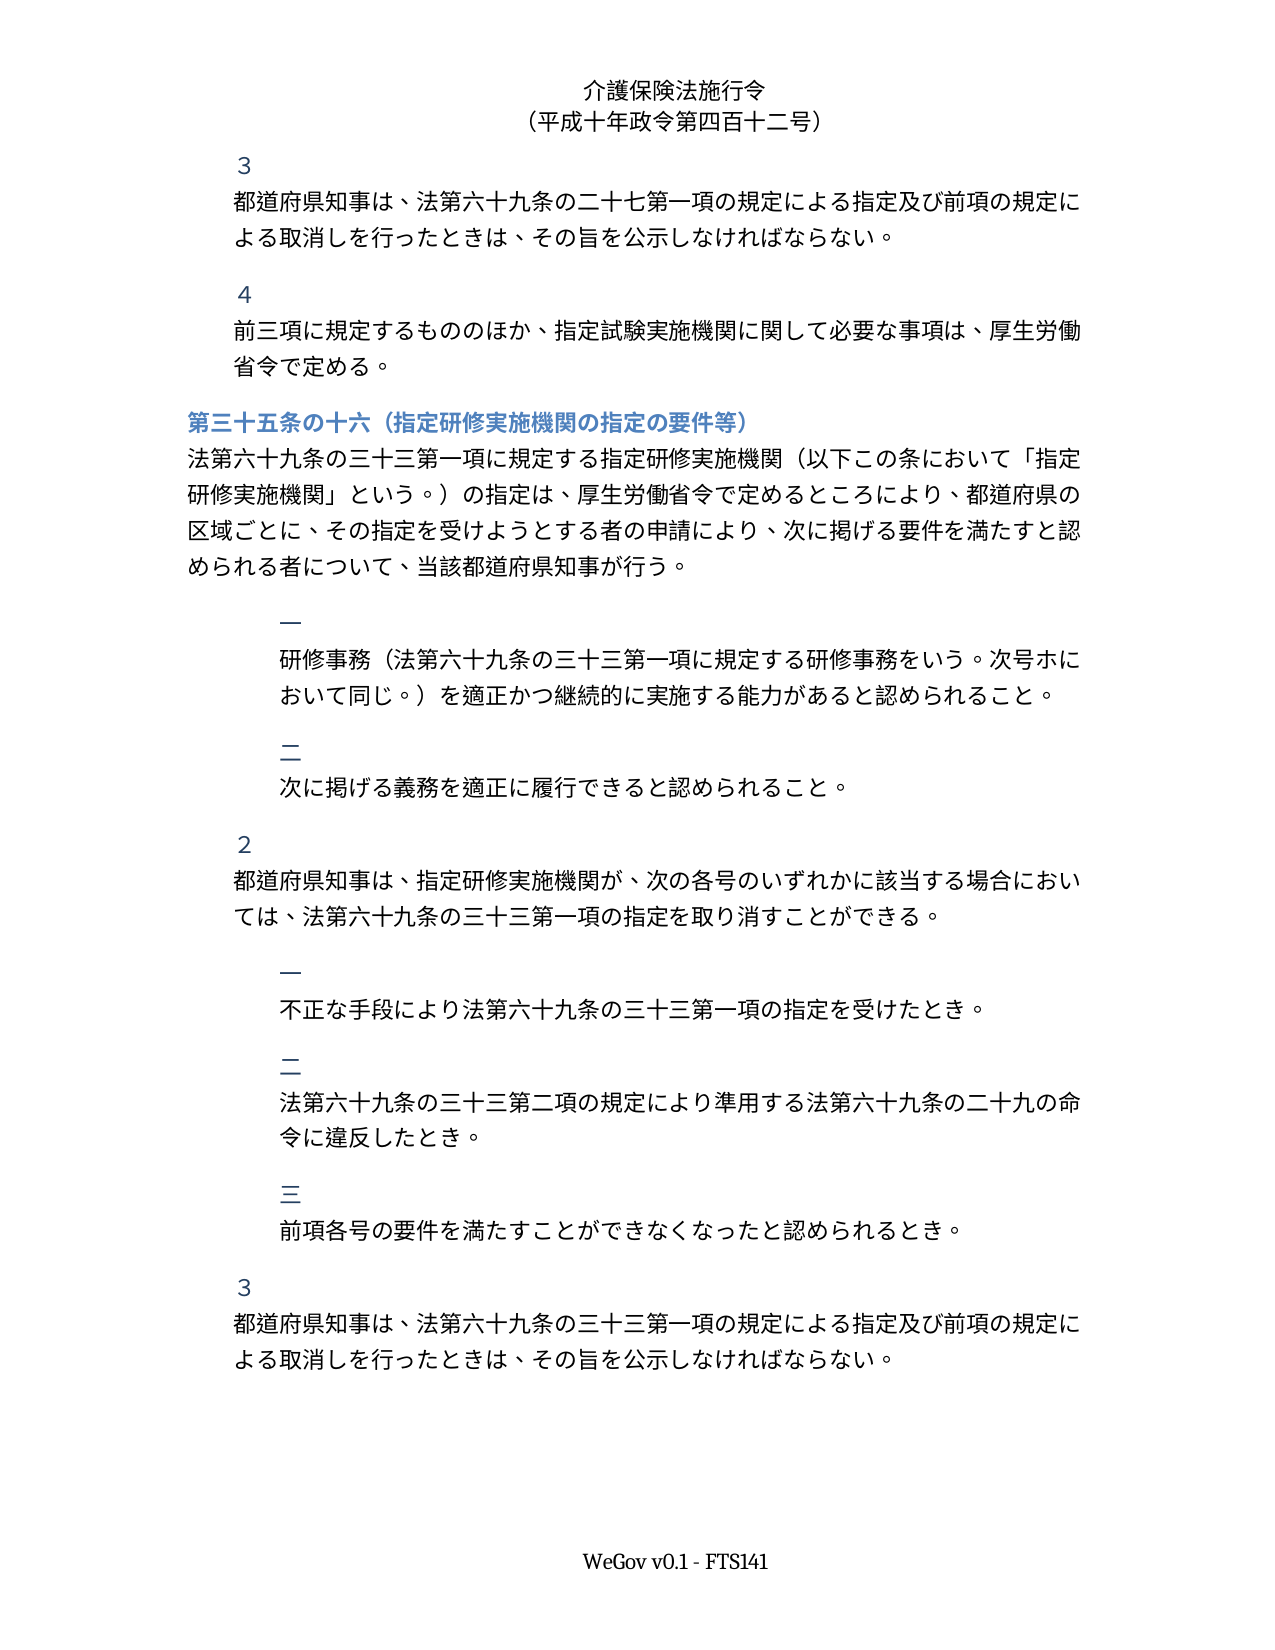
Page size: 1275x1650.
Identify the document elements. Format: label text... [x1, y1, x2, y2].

subtitle 一 [279, 608, 1087, 639]
text 前項各号の要件を満たすことができなくなったと認められるとき。 [279, 1215, 1087, 1246]
text 都道府県知事は、指定研修実施機関が、次の各号のいずれかに該当する場合においては、法第六十九条の三十三第一項の指定を取り消すことができる。 [233, 865, 1087, 932]
subtitle 三 [279, 1179, 1087, 1210]
text 不正な手段により法第六十九条の三十三第一項の指定を受けたとき。 [279, 994, 1087, 1025]
subtitle 二 [279, 1051, 1087, 1082]
subtitle ３ [233, 150, 1087, 181]
text 前三項に規定するもののほか、指定試験実施機関に関して必要な事項は、厚生労働省令で定める。 [233, 314, 1087, 382]
text 研修事務（法第六十九条の三十三第一項に規定する研修事務をいう。次号ホにおいて同じ。）を適正かつ継続的に実施する能力があると認められること。 [279, 644, 1087, 711]
subtitle ３ [233, 1272, 1087, 1303]
subtitle 二 [279, 736, 1087, 768]
subtitle 第三十五条の十六（指定研修実施機関の指定の要件等） [187, 407, 1087, 438]
subtitle ２ [233, 829, 1087, 860]
text 都道府県知事は、法第六十九条の三十三第一項の規定による指定及び前項の規定による取消しを行ったときは、その旨を公示しなければならない。 [233, 1308, 1087, 1375]
subtitle ４ [233, 279, 1087, 310]
text 次に掲げる義務を適正に履行できると認められること。 [279, 772, 1087, 804]
text 都道府県知事は、法第六十九条の二十七第一項の規定による指定及び前項の規定による取消しを行ったときは、その旨を公示しなければならない。 [233, 186, 1087, 253]
subtitle 一 [279, 958, 1087, 989]
text 法第六十九条の三十三第一項に規定する指定研修実施機関（以下この条において「指定研修実施機関」という。）の指定は、厚生労働省令で定めるところにより、都道府県の区域ごとに、その指定を受けようとする者の申請により、次に掲げる要件を満たすと認められる者について、当該都道府県知事が行う。 [187, 443, 1087, 582]
text 法第六十九条の三十三第二項の規定により準用する法第六十九条の二十九の命令に違反したとき。 [279, 1086, 1087, 1154]
